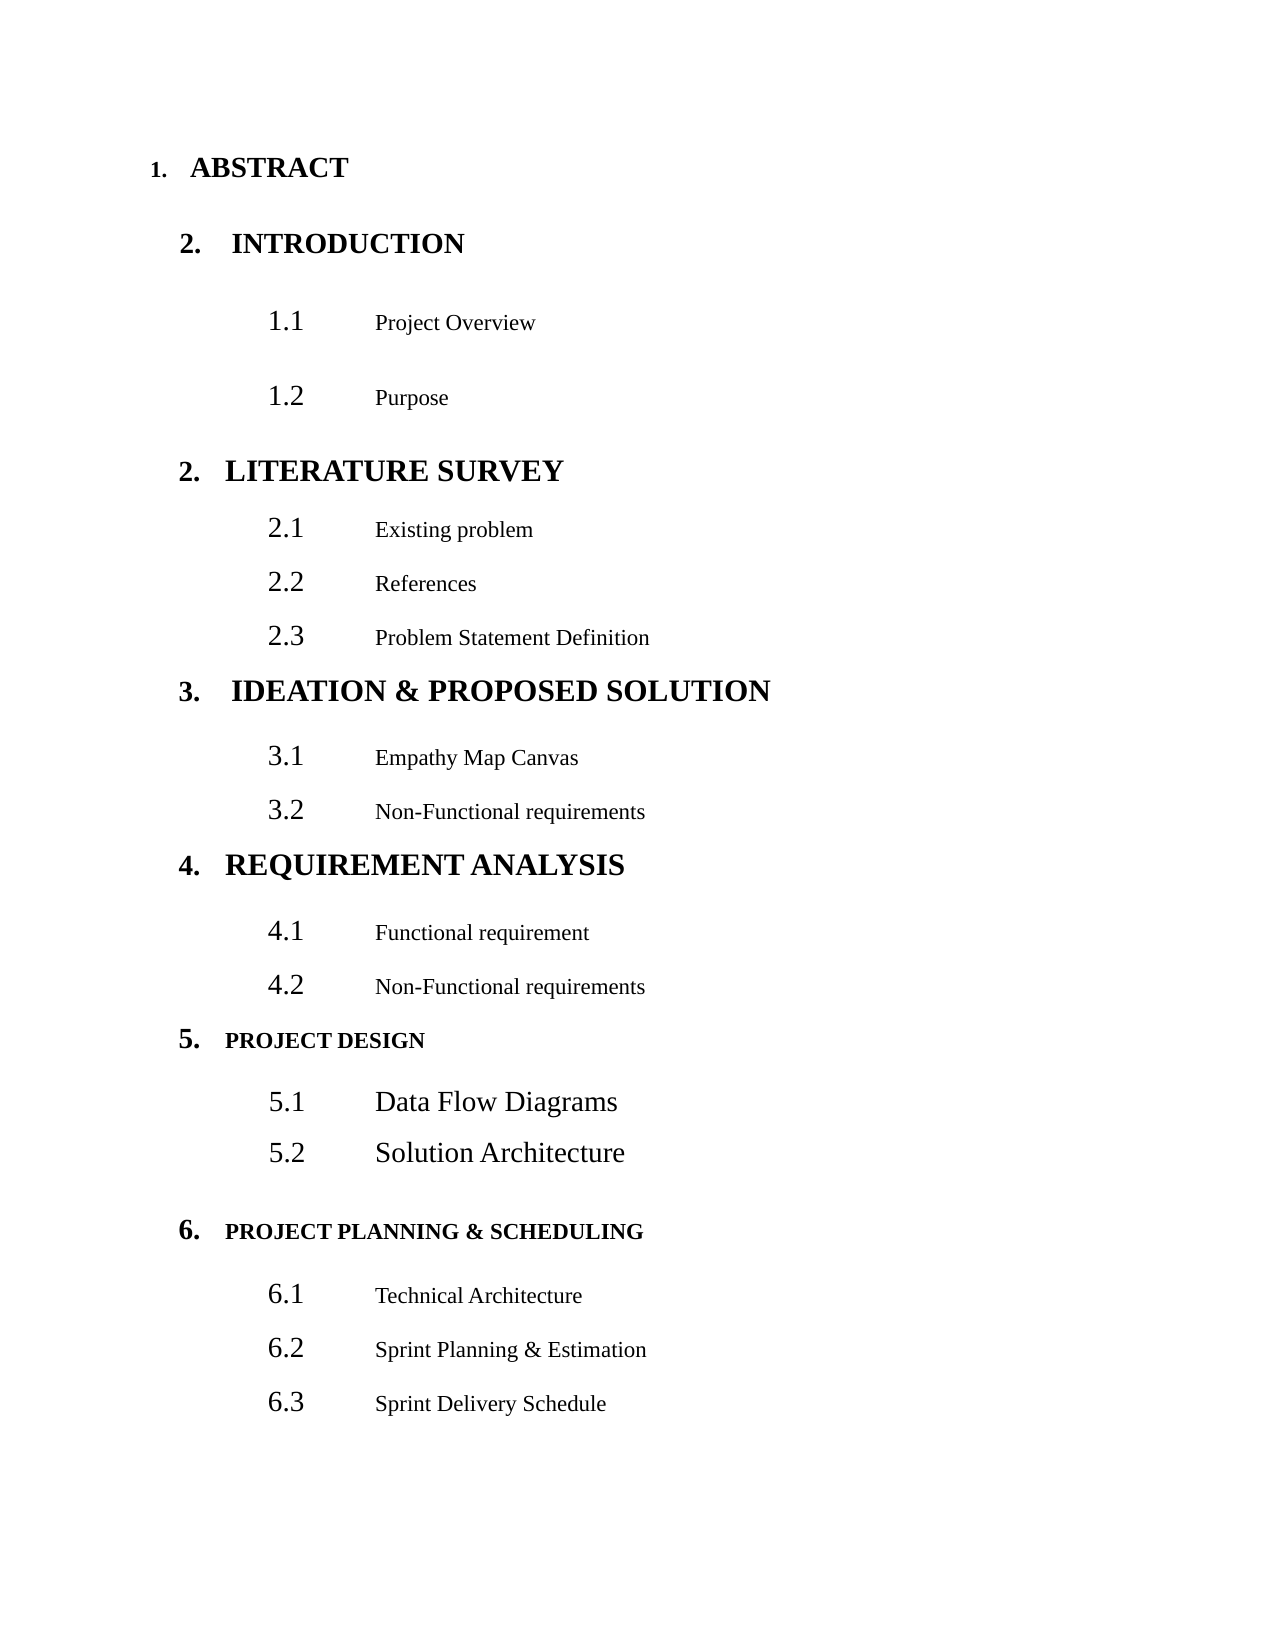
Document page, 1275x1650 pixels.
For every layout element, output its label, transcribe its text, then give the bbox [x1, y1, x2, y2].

list REQUIREMENT ANALYSIS [178, 847, 1125, 883]
list Non-Functional requirements [268, 792, 1115, 826]
list Solution Architecture [269, 1135, 1125, 1168]
list Technical Architecture [268, 1276, 1115, 1309]
list Project Overview [268, 303, 1115, 336]
list Empathy Map Canvas [268, 738, 1115, 772]
list Sprint Planning & Estimation [268, 1330, 1115, 1363]
list Non-Functional requirements [268, 967, 1115, 1000]
list INTRODUCTION [179, 227, 1125, 260]
list References [268, 564, 1115, 597]
list Problem Statement Definition [268, 618, 1115, 652]
list Sprint Delivery Schedule [268, 1384, 1115, 1418]
list IDEATION & PROPOSED SOLUTION [178, 672, 1125, 708]
list Functional requirement [268, 913, 1115, 946]
list PROJECT PLANNING & SCHEDULING [178, 1212, 1125, 1246]
list Data Flow Diagrams [269, 1084, 1125, 1118]
list LITERATURE SURVEY [178, 453, 1125, 488]
list PROJECT DESIGN [178, 1021, 1125, 1054]
text 1. ABSTRACT [150, 150, 1125, 183]
list Existing problem [268, 510, 1115, 543]
list Purpose [268, 378, 1115, 411]
